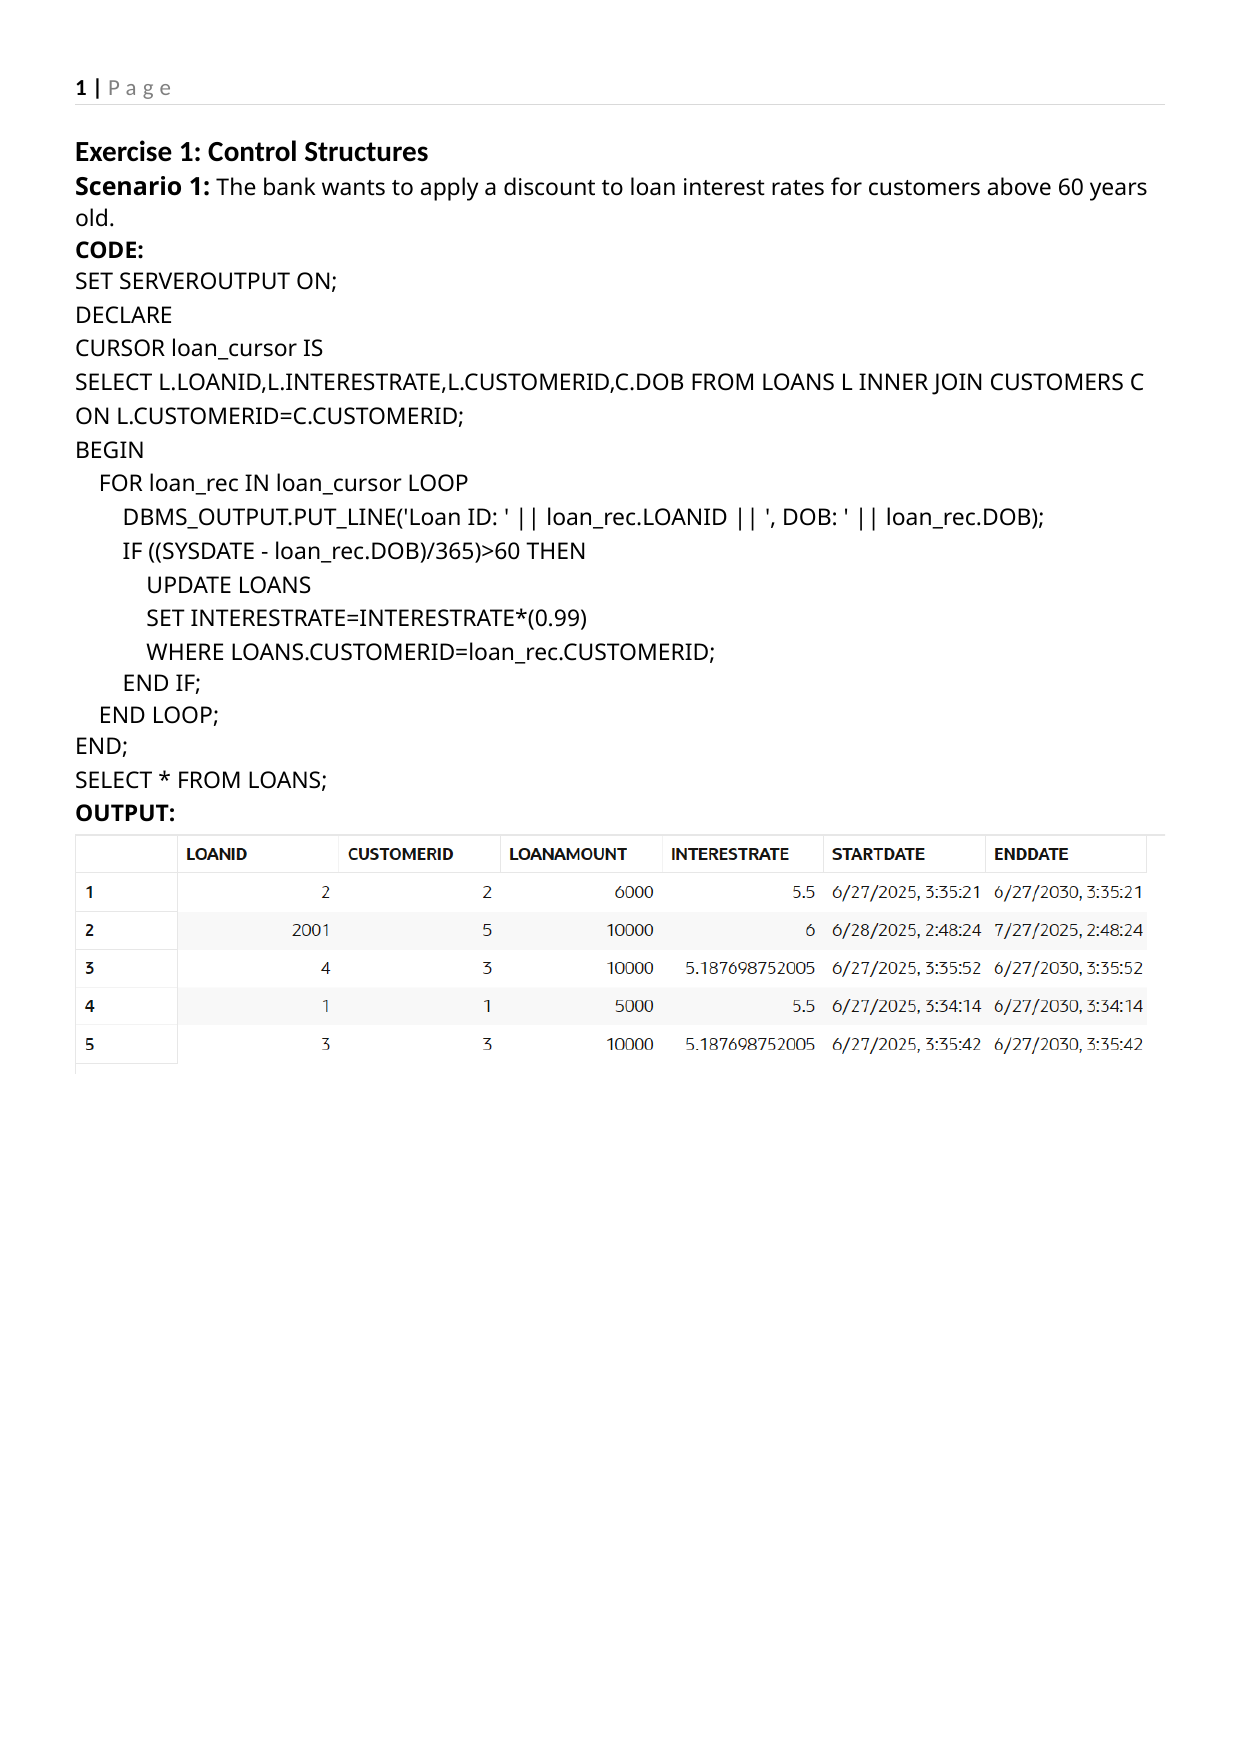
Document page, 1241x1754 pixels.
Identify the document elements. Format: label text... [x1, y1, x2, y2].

text END IF; [75, 667, 1165, 699]
text DBMS_OUTPUT.PUT_LINE('Loan ID: ' || loan_rec.LOANID || ', DOB: ' || loan_rec.DOB); [75, 501, 1165, 532]
text BEGIN [75, 434, 1165, 465]
text SET SERVEROUTPUT ON; [75, 265, 1165, 296]
text CODE: [75, 234, 1165, 265]
text OUTPUT: [75, 797, 1165, 828]
text SELECT * FROM LOANS; [75, 764, 1165, 795]
text DECLARE [75, 299, 1165, 330]
text UPDATE LOANS [75, 569, 1165, 600]
text SELECT L.LOANID,L.INTERESTRATE,L.CUSTOMERID,C.DOB FROM LOANS L INNER JOIN CUSTOMERS C ON L.CUSTOMERID=C.CUSTOMERID; [75, 366, 1165, 431]
text END LOOP; [75, 699, 1165, 730]
text END; [75, 730, 1165, 761]
picture [75, 828, 1166, 1074]
text SET INTERESTRATE=INTERESTRATE*(0.99) [75, 602, 1165, 634]
text FOR loan_rec IN loan_cursor LOOP [75, 467, 1165, 499]
text CURSOR loan_cursor IS [75, 332, 1165, 364]
text WHERE LOANS.CUSTOMERID=loan_rec.CUSTOMERID; [75, 636, 1165, 667]
text IF ((SYSDATE - loan_rec.DOB)/365)>60 THEN [75, 535, 1165, 566]
text Exercise 1: Control Structures [75, 133, 1165, 168]
text Scenario 1: The bank wants to apply a discount to loan interest rates for customers above 60 years old. [75, 168, 1165, 234]
